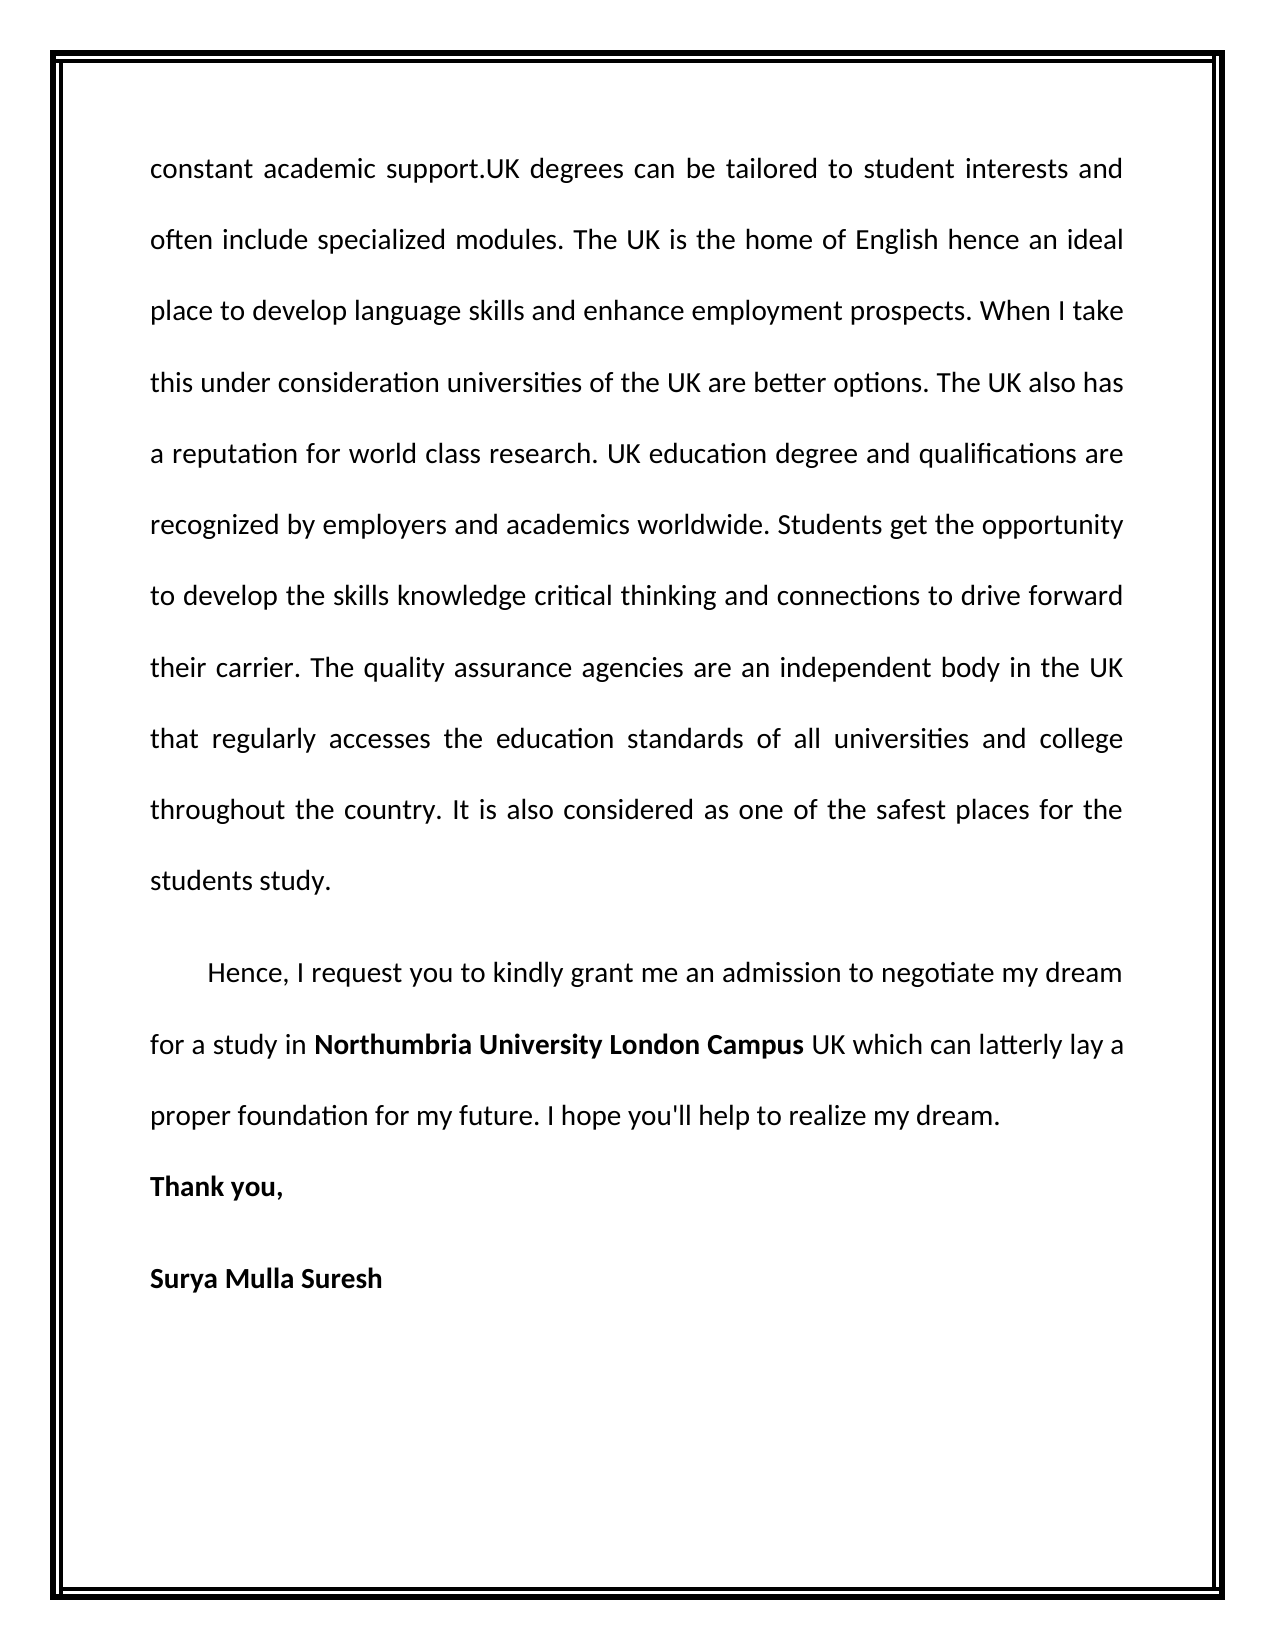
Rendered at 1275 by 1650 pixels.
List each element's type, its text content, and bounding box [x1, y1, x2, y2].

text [150, 150, 1125, 898]
text Surya Mulla Suresh [150, 1260, 1125, 1296]
text Hence, I request you to kindly grant me an admission to negotiate my dream for a study in Northumbria University London Campus UK which can latterly lay a proper foundation for my future. I hope you'll help to realize my dream. [150, 954, 1125, 1133]
text Thank you, [150, 1168, 1125, 1204]
